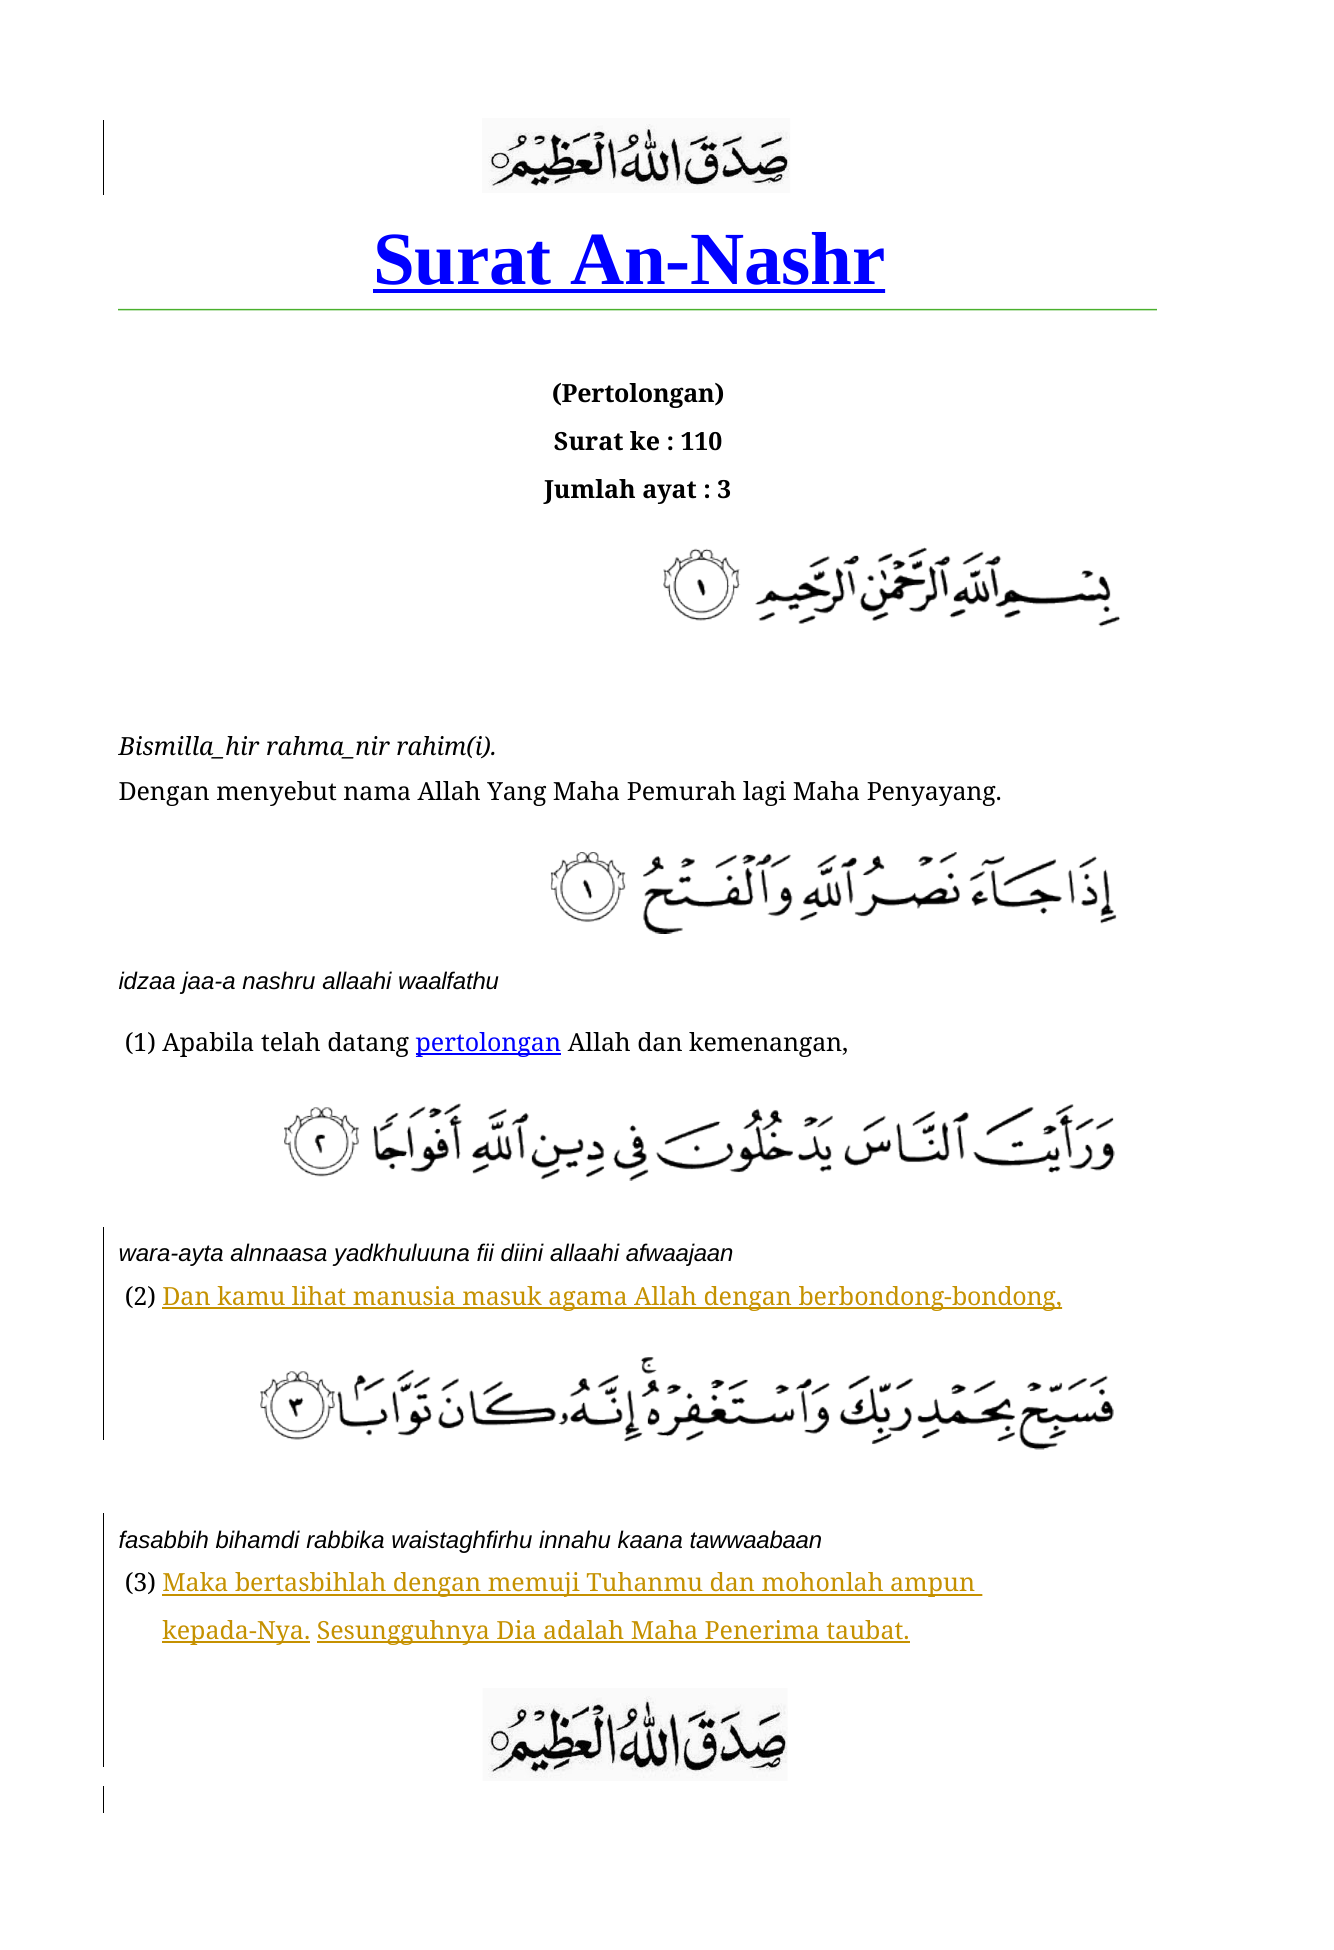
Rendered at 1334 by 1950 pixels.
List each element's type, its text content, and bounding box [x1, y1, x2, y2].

list Dan kamu lihat manusia masuk agama Allah dengan berbondong-bondong, [124, 1279, 1187, 1313]
text Bismilla_hir rahma_nir rahim(i). [118, 728, 1187, 762]
subtitle (Pertolongan) Surat ke : 110 Jumlah ayat : 3 [540, 376, 736, 505]
picture [663, 547, 1121, 627]
picture [550, 852, 1117, 934]
picture [482, 118, 791, 193]
subtitle Surat An-Nashr [148, 214, 1111, 301]
list Maka bertasbihlah dengan memuji Tuhanmu dan mohonlah ampun kepada-Nya. Sesungguhnya Dia adalah Maha Penerima taubat. [124, 1565, 1057, 1647]
picture [482, 1688, 788, 1781]
picture [260, 1357, 1114, 1450]
text Dengan menyebut nama Allah Yang Maha Pemurah lagi Maha Penyayang. [118, 774, 1187, 808]
picture [284, 1103, 1115, 1181]
text wara-ayta alnnaasa yadkhuluuna fii diini allaahi afwaajaan [118, 1239, 1187, 1267]
text idzaa jaa-a nashru allaahi waalfathu [118, 967, 1187, 994]
list Apabila telah datang pertolongan Allah dan kemenangan, [124, 1025, 1187, 1059]
text fasabbih bihamdi rabbika waistaghfirhu innahu kaana tawwaabaan [118, 1526, 1187, 1553]
